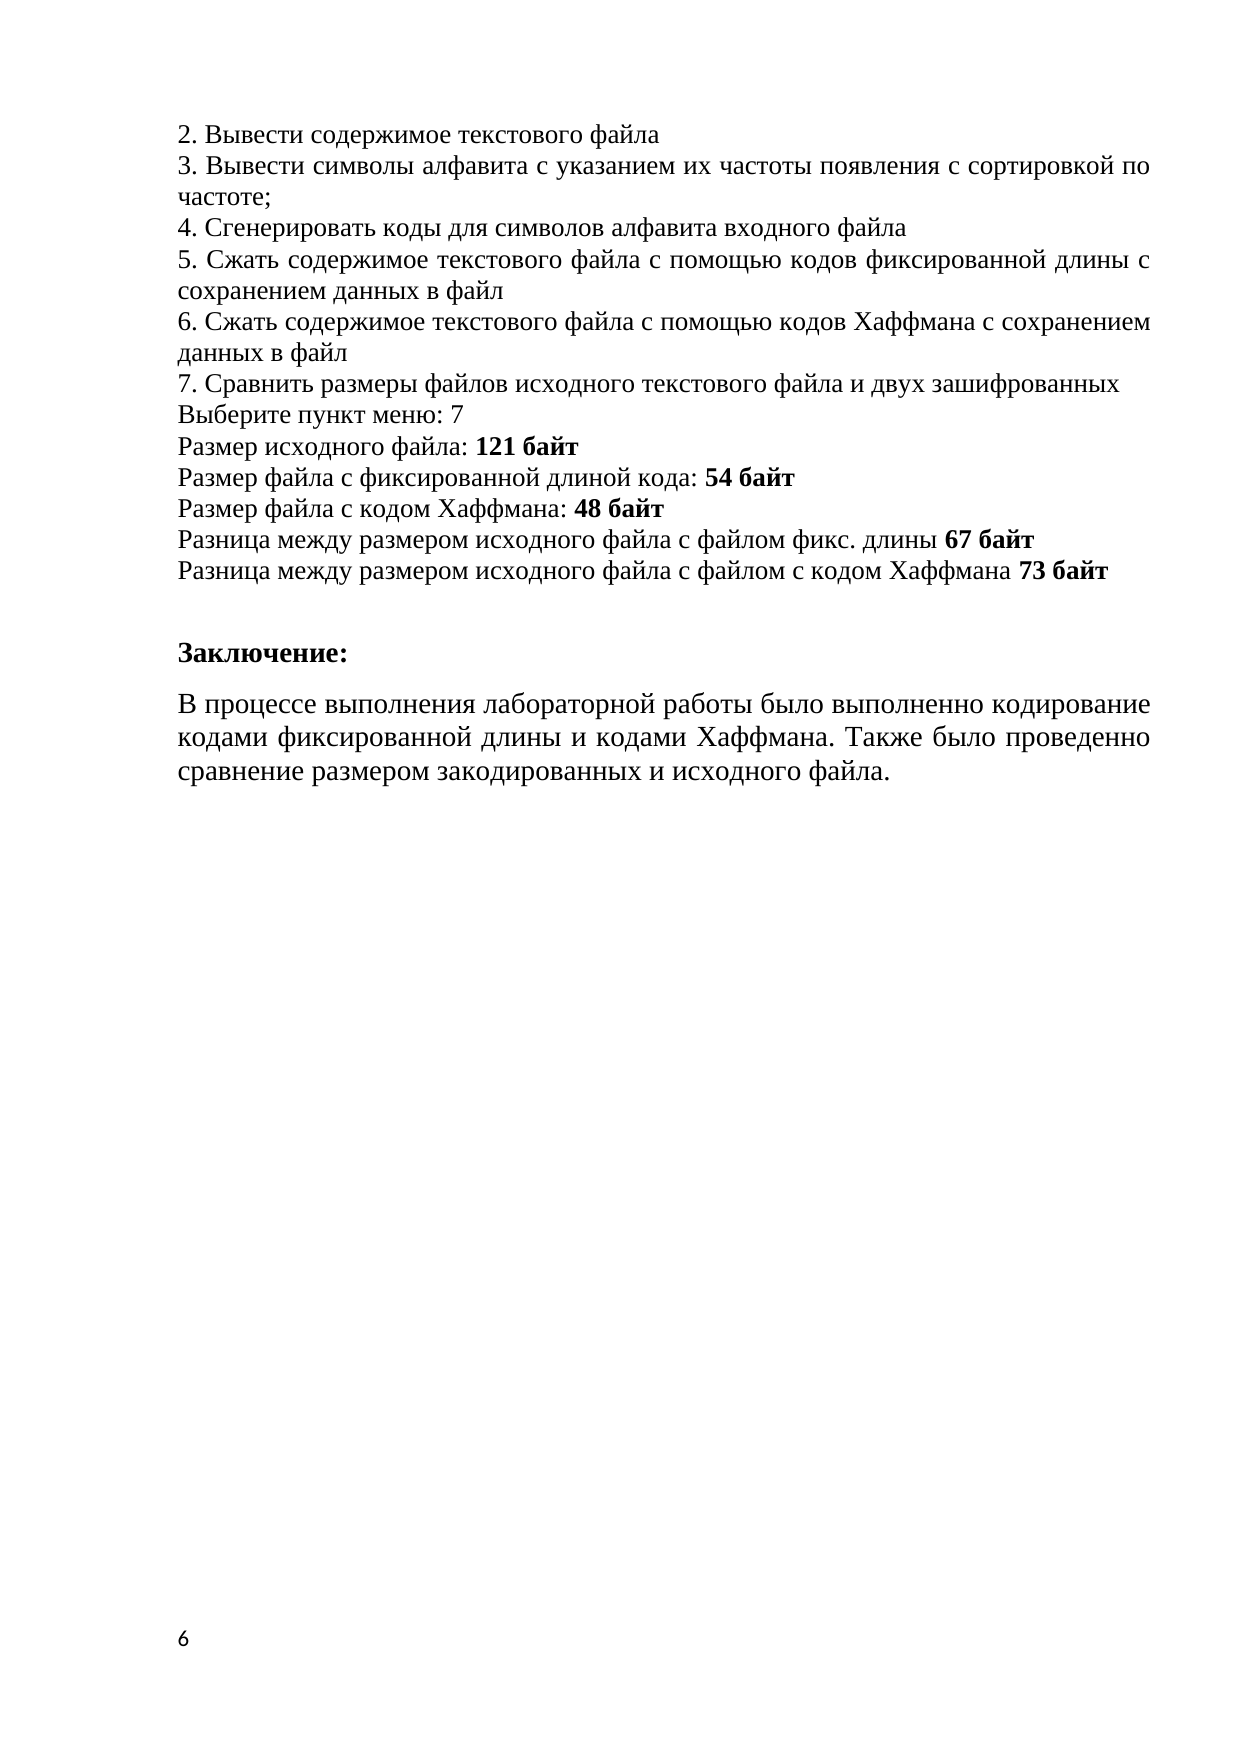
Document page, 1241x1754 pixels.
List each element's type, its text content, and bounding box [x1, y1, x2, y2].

text 4. Сгенерировать коды для символов алфавита входного файла [177, 212, 1152, 243]
text 5. Сжать содержимое текстового файла с помощью кодов фиксированной длины с сохранением данных в файл [177, 243, 1152, 305]
text Заключение: [177, 636, 1152, 669]
text Размер исходного файла: 121 байт [177, 429, 1152, 461]
text В процессе выполнения лабораторной работы было выполненно кодирование кодами фиксированной длины и кодами Хаффмана. Также было проведенно сравнение размером закодированных и исходного файла. [177, 686, 1152, 787]
text 3. Вывести символы алфавита с указанием их частоты появления с сортировкой по частоте; [177, 149, 1152, 212]
text 7. Сравнить размеры файлов исходного текстового файла и двух зашифрованных [177, 367, 1152, 398]
text Размер файла с фиксированной длиной кода: 54 байт [177, 461, 1152, 492]
text 6. Сжать содержимое текстового файла с помощью кодов Хаффмана с сохранением данных в файл [177, 305, 1152, 367]
text Размер файла с кодом Хаффмана: 48 байт [177, 492, 1152, 523]
text Разница между размером исходного файла с файлом с кодом Хаффмана 73 байт [177, 554, 1152, 585]
text Разница между размером исходного файла с файлом фикс. длины 67 байт [177, 523, 1152, 554]
text Выберите пункт меню: 7 [177, 398, 1152, 429]
text 2. Вывести содержимое текстового файла [177, 118, 1152, 149]
